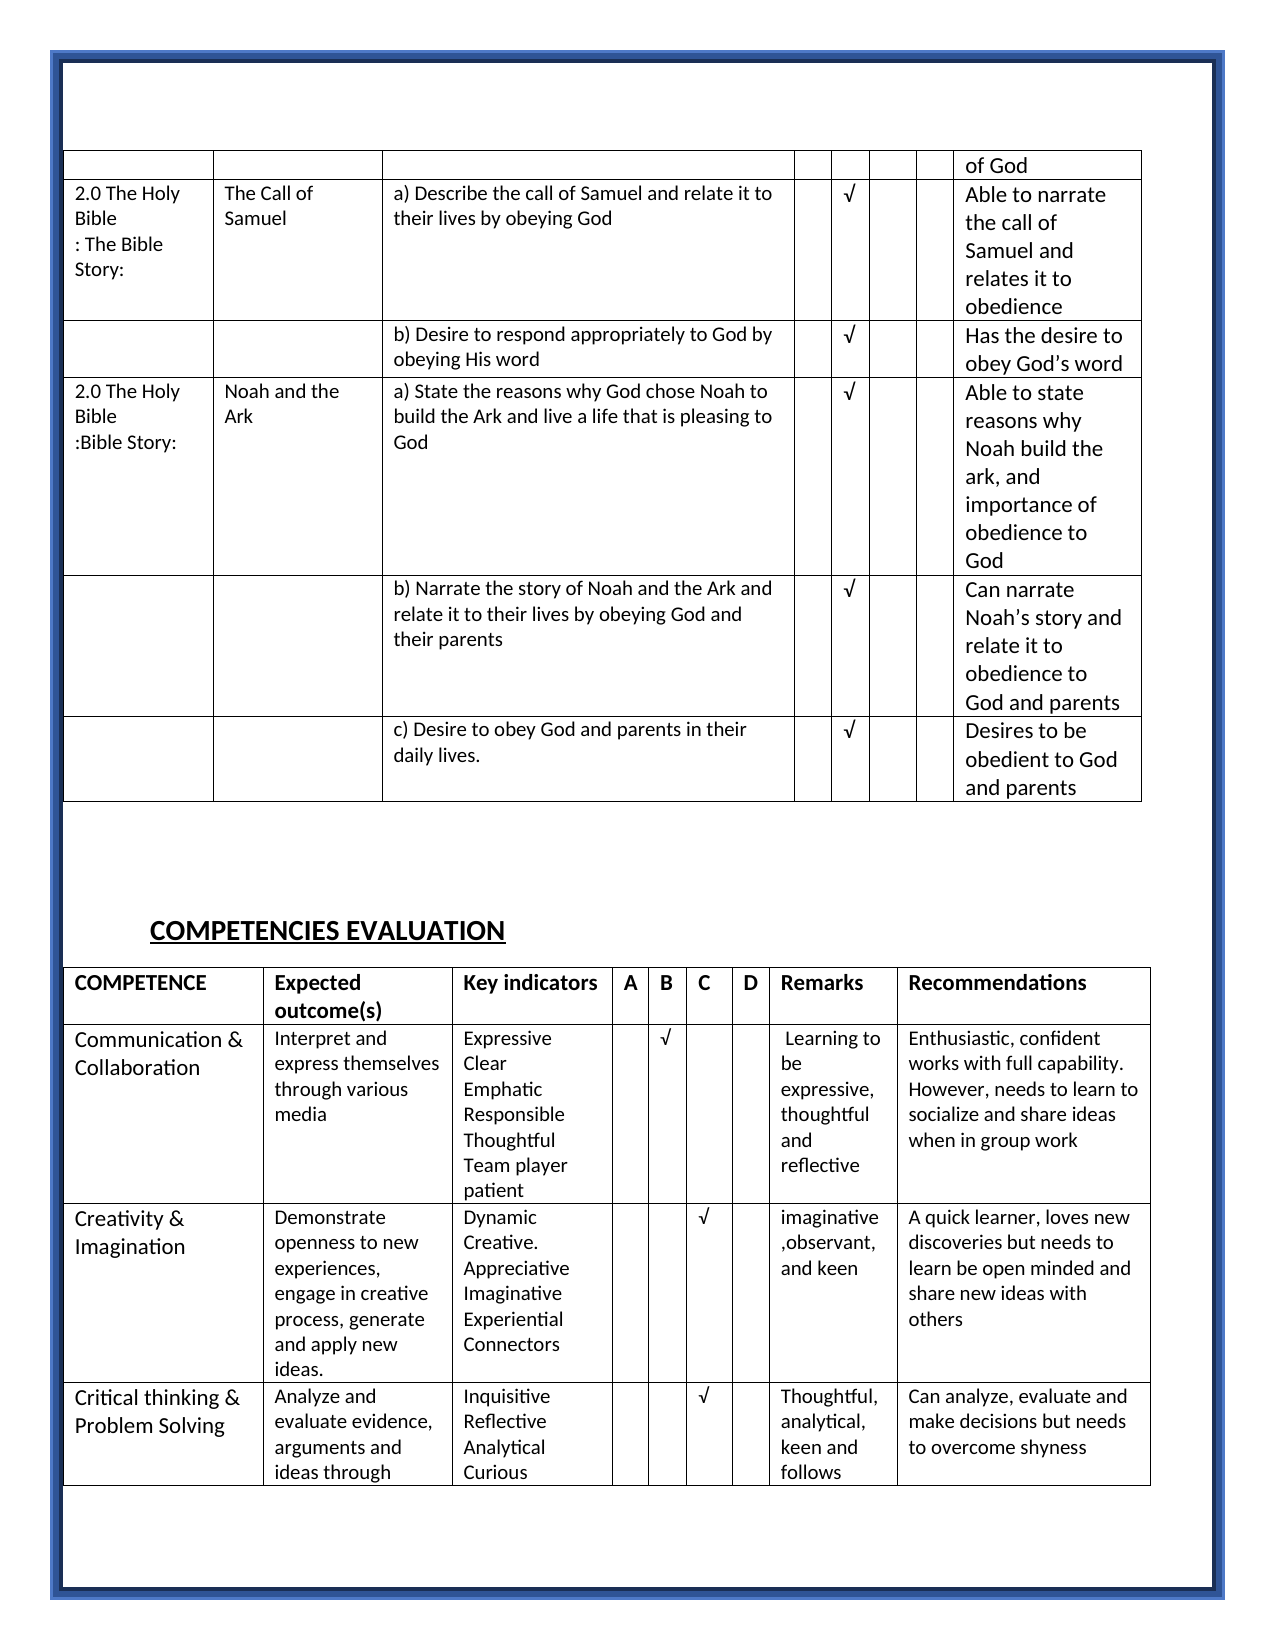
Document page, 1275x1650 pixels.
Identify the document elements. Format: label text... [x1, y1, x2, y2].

table_cell 2.0 The Holy Bible : The Bible Story: [64, 180, 213, 320]
text COMPETENCIES EVALUATION [150, 912, 1125, 948]
table_header A [613, 968, 648, 1024]
table_cell 2.0 The Holy Bible :Bible Story: [64, 378, 213, 574]
table_cell Able to narrate the call of Samuel and relates it to obedience [954, 180, 1141, 320]
table_cell c) Desire to obey God and parents in their daily lives. [383, 717, 794, 801]
table_cell √ [687, 1383, 732, 1485]
table_cell [214, 717, 382, 801]
table_cell The Call of Samuel [214, 180, 382, 320]
table_cell imaginative ,observant, and keen [770, 1204, 897, 1382]
table_cell √ [832, 321, 869, 377]
table_cell [733, 1204, 769, 1382]
table_cell √ [832, 151, 869, 179]
table_cell [613, 1025, 648, 1203]
table_cell √ [649, 1025, 686, 1203]
table_cell [733, 1025, 769, 1203]
table_cell [64, 576, 213, 716]
table_cell [214, 151, 382, 179]
table_cell Dynamic Creative. Appreciative Imaginative Experiential Connectors [453, 1204, 612, 1382]
table_cell [795, 151, 831, 179]
table_header Remarks [770, 968, 897, 1024]
table_header Recommendations [898, 968, 1150, 1024]
table_cell [917, 321, 953, 377]
table_cell [649, 1204, 686, 1382]
table_cell √ [832, 378, 869, 574]
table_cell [264, 1383, 452, 1485]
table_cell Able to state reasons why Noah build the ark, and importance of obedience to God [954, 378, 1141, 574]
table_cell Noah and the Ark [214, 378, 382, 574]
table_cell [870, 180, 916, 320]
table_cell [64, 1383, 263, 1485]
table_cell Can narrate Noah’s story and relate it to obedience to God and parents [954, 576, 1141, 716]
table_cell [687, 1025, 732, 1203]
table_cell a) State the reasons why God chose Noah to build the Ark and live a life that is pleasing to God [383, 378, 794, 574]
table_cell [613, 1204, 648, 1382]
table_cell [770, 1383, 897, 1485]
table_cell [917, 378, 953, 574]
table_cell [795, 378, 831, 574]
table_cell [64, 321, 213, 377]
table_cell [649, 1383, 686, 1485]
table_cell [917, 717, 953, 801]
table_cell Communication & Collaboration [64, 1025, 263, 1203]
table_cell [733, 1383, 769, 1485]
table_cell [453, 1383, 612, 1485]
table_cell [795, 180, 831, 320]
table_cell √ [832, 717, 869, 801]
table_cell b) Narrate the story of Noah and the Ark and relate it to their lives by obeying God and their parents [383, 576, 794, 716]
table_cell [383, 151, 794, 179]
table_cell Interpret and express themselves through various media [264, 1025, 452, 1203]
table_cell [898, 1383, 1150, 1485]
table_cell Expressive Clear Emphatic Responsible Thoughtful Team player patient [453, 1025, 612, 1203]
table_cell [917, 180, 953, 320]
table_cell Has the desire to obey God’s word [954, 321, 1141, 377]
table_header D [733, 968, 769, 1024]
table_cell [64, 717, 213, 801]
table_cell [795, 576, 831, 716]
table_cell [917, 151, 953, 179]
table_cell [795, 321, 831, 377]
table_cell [214, 321, 382, 377]
table_cell √ [687, 1204, 732, 1382]
table_header C [687, 968, 732, 1024]
table_cell [870, 717, 916, 801]
table_cell [214, 576, 382, 716]
table_cell b) Desire to respond appropriately to God by obeying His word [383, 321, 794, 377]
table_cell √ [832, 180, 869, 320]
table_header Key indicators [453, 968, 612, 1024]
table_header Expected outcome(s) [264, 968, 452, 1024]
table_cell [64, 151, 213, 179]
table_cell [870, 378, 916, 574]
table_cell Learning to be expressive, thoughtful and reflective [770, 1025, 897, 1203]
table_cell Demonstrate openness to new experiences, engage in creative process, generate and apply new ideas. [264, 1204, 452, 1382]
table_cell A quick learner, loves new discoveries but needs to learn be open minded and share new ideas with others [898, 1204, 1150, 1382]
table_cell Desires to be obedient to God and parents [954, 717, 1141, 801]
table_cell [870, 151, 916, 179]
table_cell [954, 151, 1141, 179]
table_cell [870, 576, 916, 716]
table_cell [613, 1383, 648, 1485]
table_cell [870, 321, 916, 377]
table_cell Enthusiastic, confident works with full capability. However, needs to learn to socialize and share ideas when in group work [898, 1025, 1150, 1203]
table_header COMPETENCE [64, 968, 263, 1024]
table_cell a) Describe the call of Samuel and relate it to their lives by obeying God [383, 180, 794, 320]
table_cell √ [832, 576, 869, 716]
table_cell [795, 717, 831, 801]
table_header B [649, 968, 686, 1024]
table_cell [917, 576, 953, 716]
table_cell Creativity & Imagination [64, 1204, 263, 1382]
